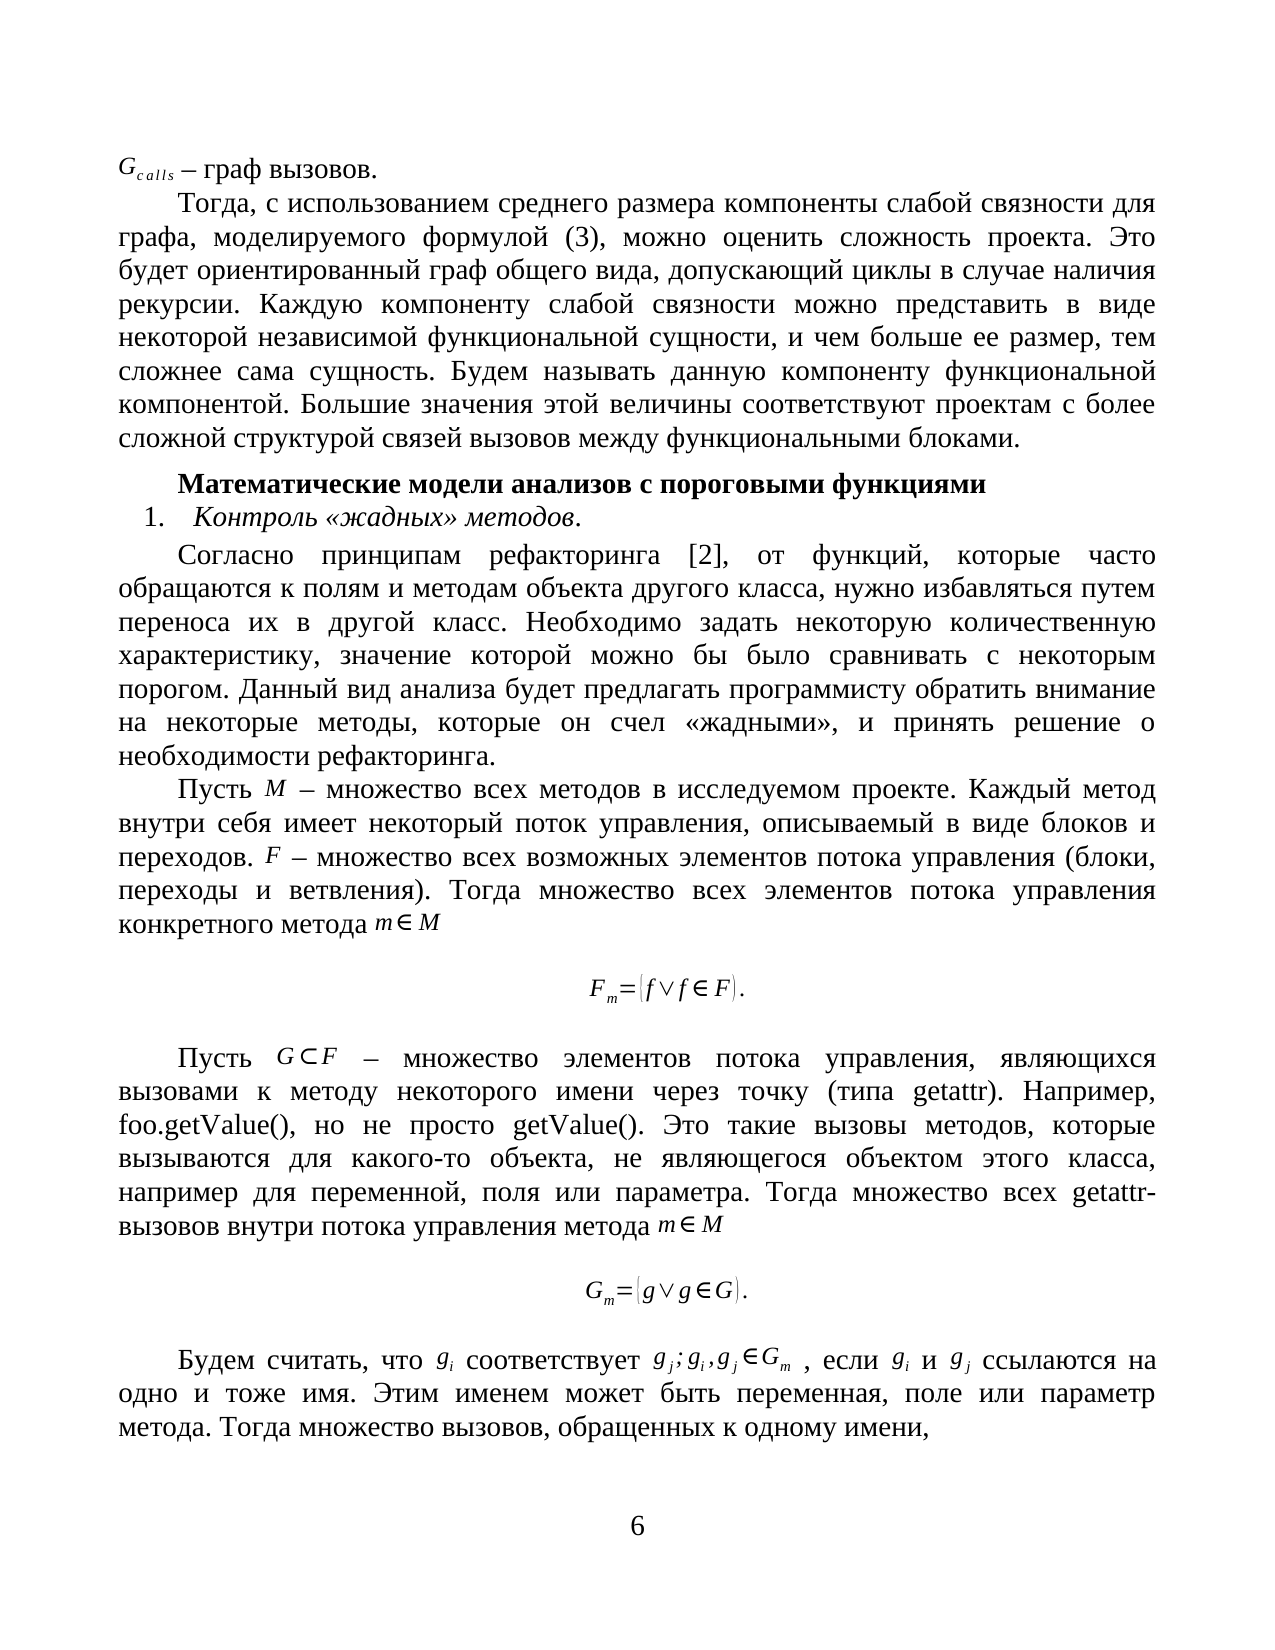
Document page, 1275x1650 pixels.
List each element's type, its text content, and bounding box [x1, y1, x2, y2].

list Контроль «жадных» методов. [143, 499, 1157, 533]
text Пусть – множество элементов потока управления, являющихся вызовами к методу некоторого имени через точку (типа getattr). Например, foo.getValue(), но не просто getValue(). Это такие вызовы методов, которые вызываются для какого-то объекта, не являющегося объектом этого класса, например для переменной, поля или параметра. Тогда множество всех getattr-вызовов внутри потока управления метода [118, 1040, 1157, 1241]
text Согласно принципам рефакторинга [2], от функций, которые часто обращаются к полям и методам объекта другого класса, нужно избавляться путем переноса их в другой класс. Необходимо задать некоторую количественную характеристику, значение которой можно бы было сравнивать с некоторым порогом. Данный вид анализа будет предлагать программисту обратить внимание на некоторые методы, которые он счел «жадными», и принять решение о необходимости рефакторинга. [118, 537, 1157, 772]
subtitle Математические модели анализов с пороговыми функциями [118, 466, 1157, 499]
text Пусть – множество всех методов в исследуемом проекте. Каждый метод внутри себя имеет некоторый поток управления, описываемый в виде блоков и переходов. – множество всех возможных элементов потока управления (блоки, переходы и ветвления). Тогда множество всех элементов потока управления конкретного метода [118, 772, 1157, 939]
text Тогда, с использованием среднего размера компоненты слабой связности для графа, моделируемого формулой (3), можно оценить сложность проекта. Это будет ориентированный граф общего вида, допускающий циклы в случае наличия рекурсии. Каждую компоненту слабой связности можно представить в виде некоторой независимой функциональной сущности, и чем больше ее размер, тем сложнее сама сущность. Будем называть данную компоненту функциональной компонентой. Большие значения этой величины соответствуют проектам с более сложной структурой связей вызовов между функциональными блоками. [118, 185, 1157, 453]
text Будем считать, что соответствует , если и ссылаются на одно и тоже имя. Этим именем может быть переменная, поле или параметр метода. Тогда множество вызовов, обращенных к одному имени, [118, 1342, 1157, 1442]
text – граф вызовов. [118, 118, 1157, 185]
